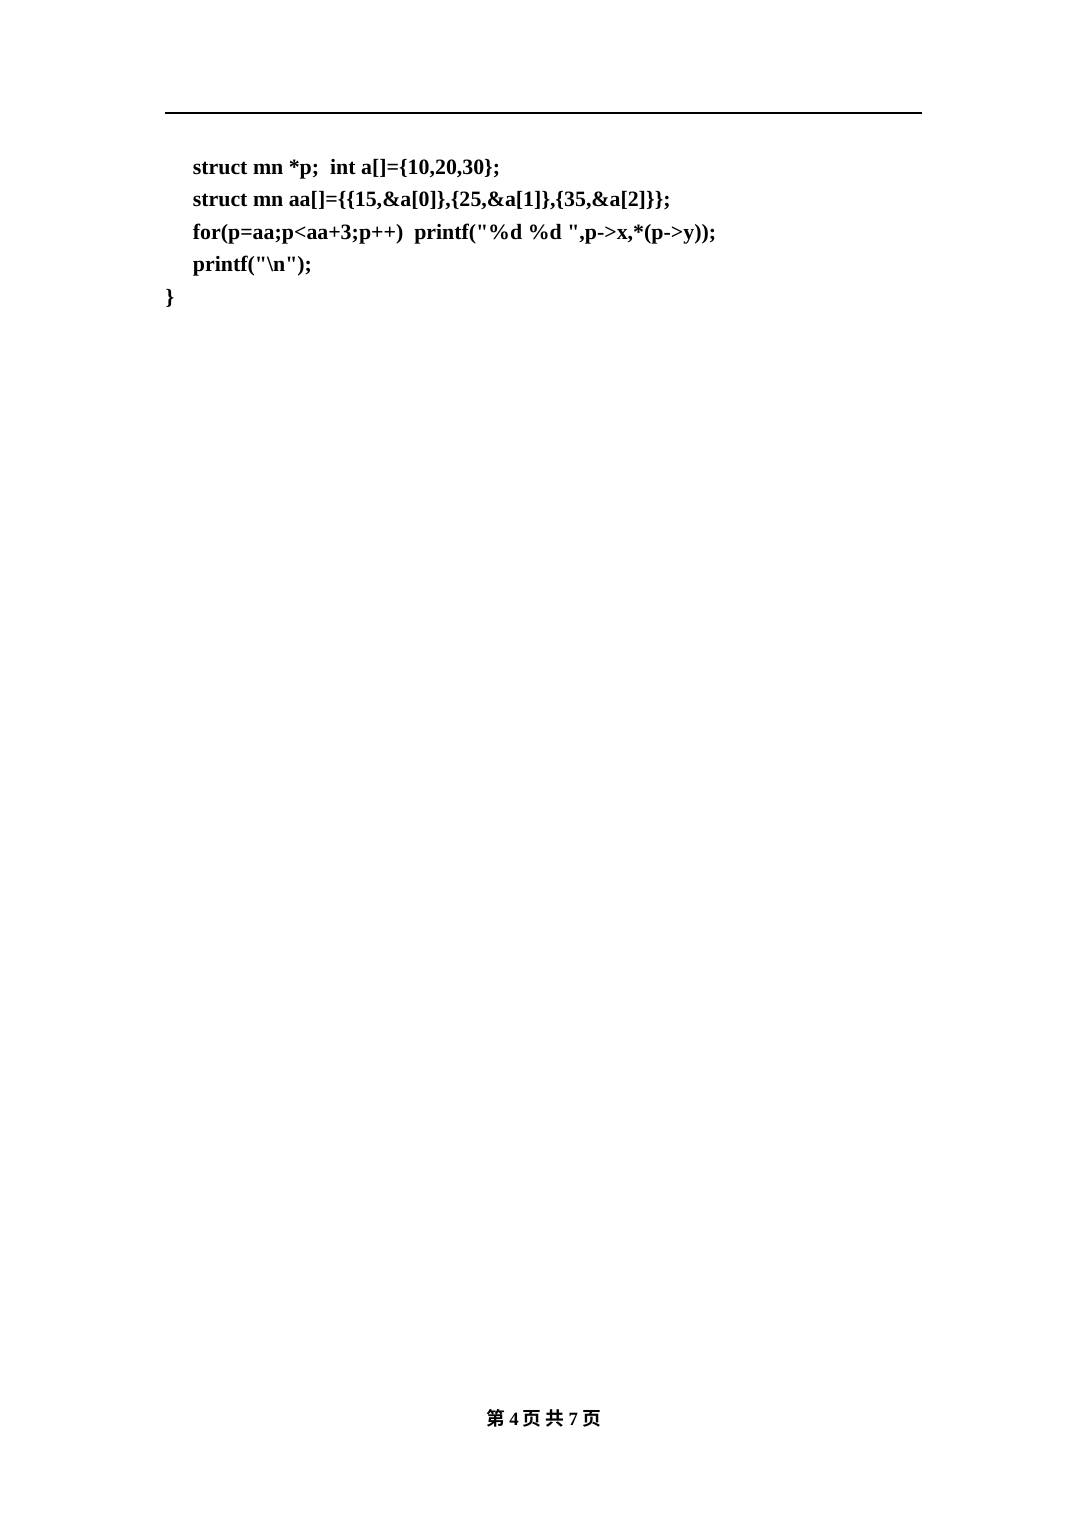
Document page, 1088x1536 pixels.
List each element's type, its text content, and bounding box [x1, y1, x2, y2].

text printf("\n"); [165, 248, 922, 280]
text struct mn aa[]={{15,&a[0]},{25,&a[1]},{35,&a[2]}}; [165, 183, 922, 215]
text } [165, 280, 922, 313]
text for(p=aa;p<aa+3;p++) printf("%d %d ",p->x,*(p->y)); [165, 215, 922, 248]
text struct mn *p; int a[]={10,20,30}; [165, 150, 922, 183]
